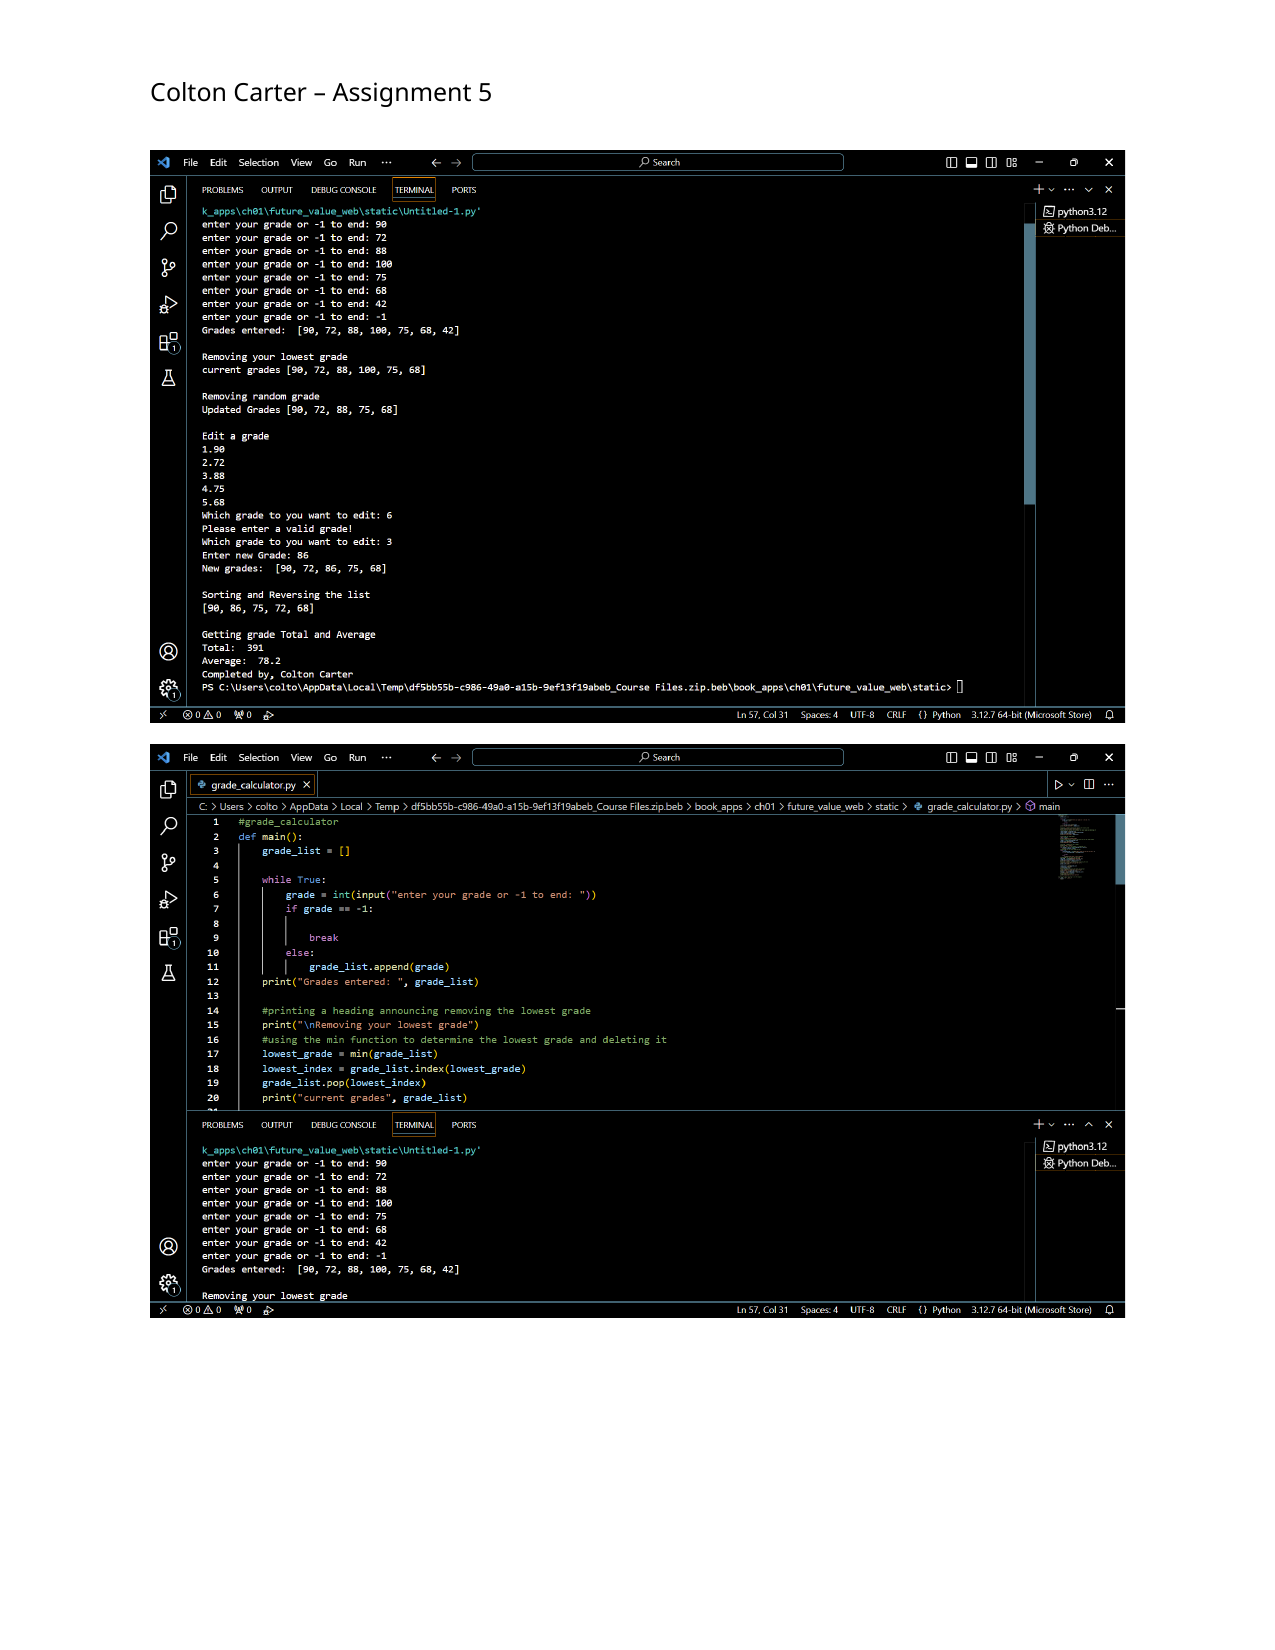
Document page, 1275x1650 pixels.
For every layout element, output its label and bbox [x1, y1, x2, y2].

picture [150, 744, 1125, 1318]
picture [150, 150, 1125, 723]
